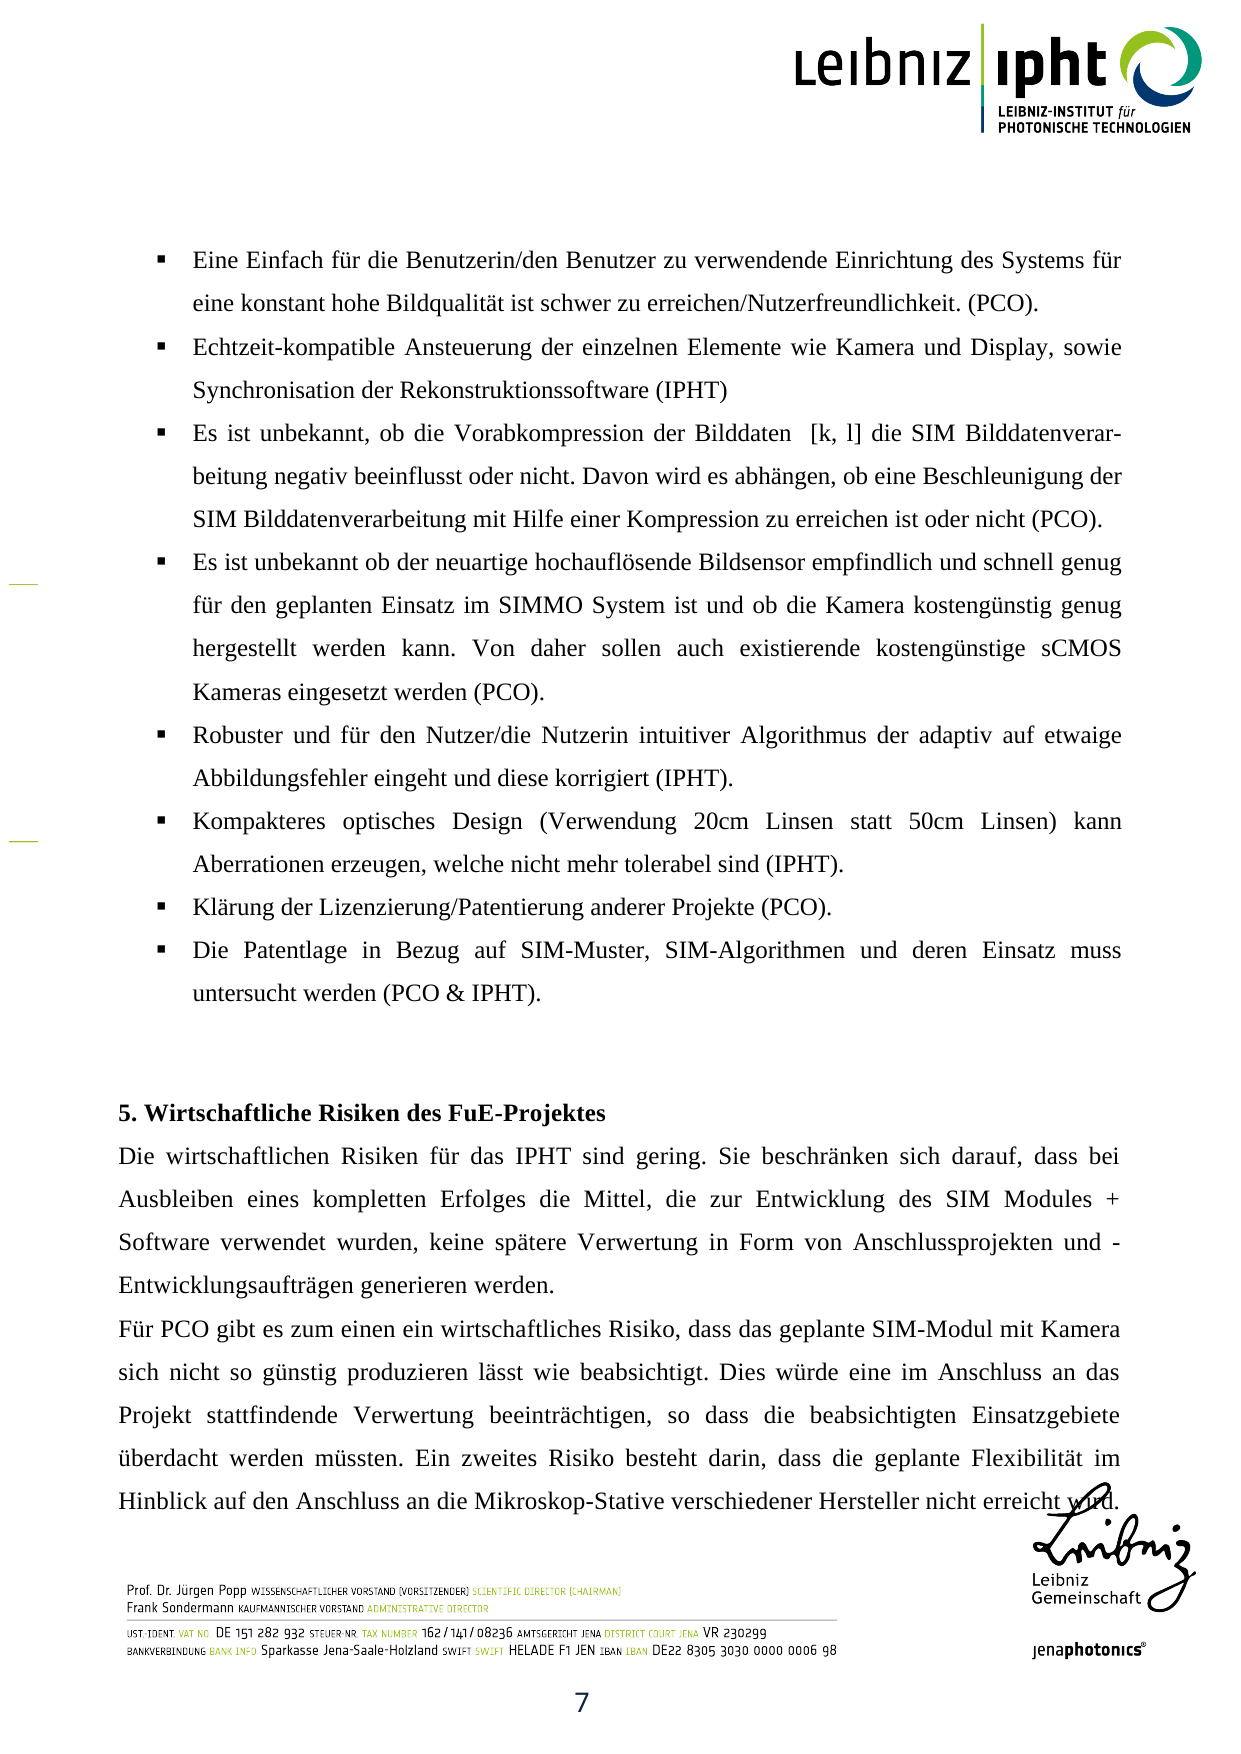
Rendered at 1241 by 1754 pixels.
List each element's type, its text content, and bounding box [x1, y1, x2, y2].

list Es ist unbekannt, ob die Vorabkompression der Bilddaten [k, l] die SIM Bilddatenverar-beitung negativ beeinflusst oder nicht. Davon wird es abhängen, ob eine Beschleunigung der SIM Bilddatenverarbeitung mit Hilfe einer Kompression zu erreichen ist oder nicht (PCO). [155, 418, 1123, 533]
text 5. Wirtschaftliche Risiken des FuE-Projektes [118, 1098, 1123, 1127]
picture [8, 0, 1241, 1719]
list Echtzeit-kompatible Ansteuerung der einzelnen Elemente wie Kamera und Display, sowie Synchronisation der Rekonstruktionssoftware (IPHT) [155, 332, 1123, 403]
list Kompakteres optisches Design (Verwendung 20cm Linsen statt 50cm Linsen) kann Aberrationen erzeugen, welche nicht mehr tolerabel sind (IPHT). [155, 806, 1123, 878]
list Es ist unbekannt ob der neuartige hochauflösende Bildsensor empfindlich und schnell genug für den geplanten Einsatz im SIMMO System ist und ob die Kamera kostengünstig genug hergestellt werden kann. Von daher sollen auch existierende kostengünstige sCMOS Kameras eingesetzt werden (PCO). [155, 547, 1123, 705]
text Die wirtschaftlichen Risiken für das IPHT sind gering. Sie beschränken sich darauf, dass bei Ausbleiben eines kompletten Erfolges die Mittel, die zur Entwicklung des SIM Modules + Software verwendet wurden, keine spätere Verwertung in Form von Anschlussprojekten und -Entwicklungsaufträgen generieren werden. [118, 1141, 1123, 1299]
list Die Patentlage in Bezug auf SIM-Muster, SIM-Algorithmen und deren Einsatz muss untersucht werden (PCO & IPHT). [155, 935, 1123, 1007]
list Robuster und für den Nutzer/die Nutzerin intuitiver Algorithmus der adaptiv auf etwaige Abbildungsfehler eingeht und diese korrigiert (IPHT). [155, 720, 1123, 792]
list Klärung der Lizenzierung/Patentierung anderer Projekte (PCO). [155, 892, 1123, 921]
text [118, 1314, 1123, 1515]
list Eine Einfach für die Benutzerin/den Benutzer zu verwendende Einrichtung des Systems für eine konstant hohe Bildqualität ist schwer zu erreichen/Nutzerfreundlichkeit. (PCO). [155, 245, 1123, 317]
